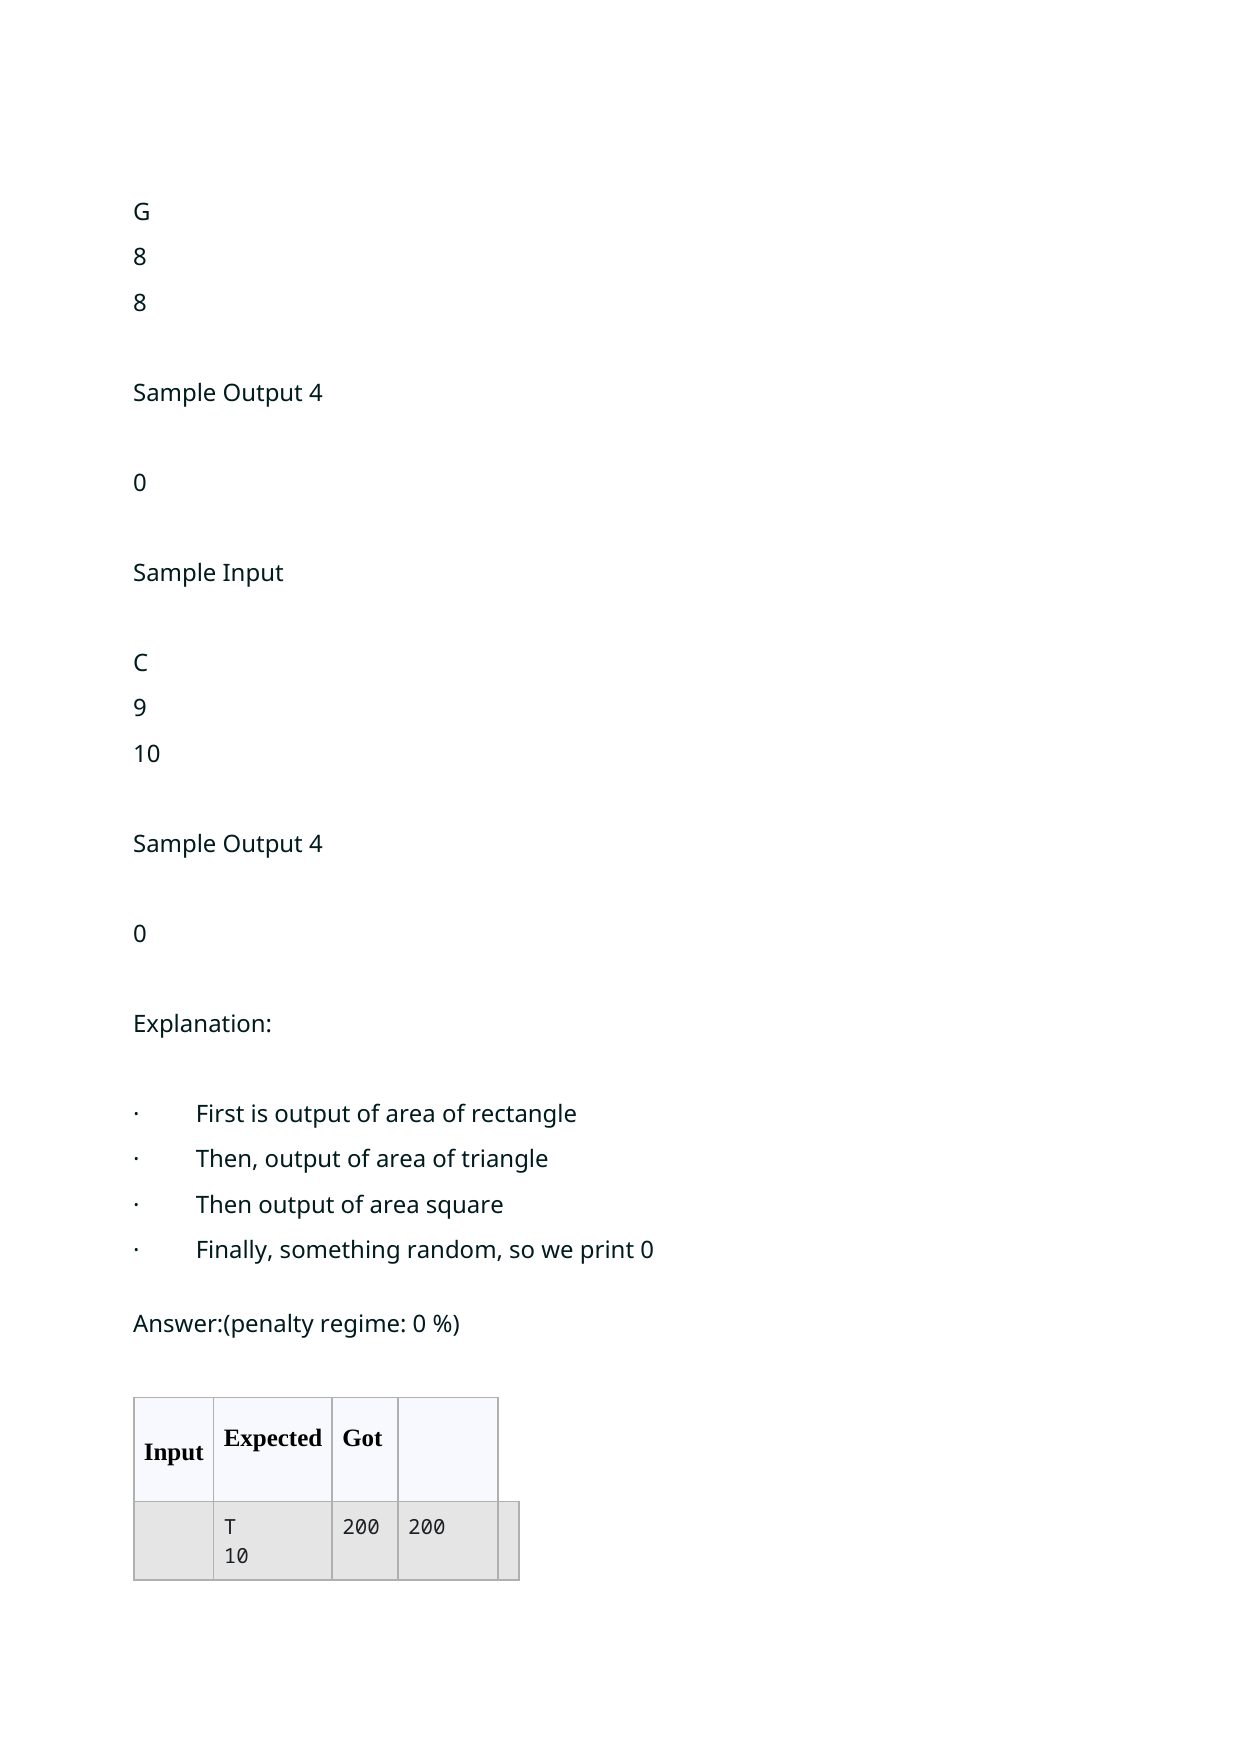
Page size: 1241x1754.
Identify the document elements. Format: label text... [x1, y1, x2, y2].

table_header Input [135, 1398, 213, 1501]
text · Then, output of area of triangle [133, 1142, 1122, 1175]
table_header [399, 1398, 497, 1501]
text C [133, 646, 1122, 679]
text Explanation: [133, 1007, 1122, 1039]
text 10 [133, 736, 1122, 769]
table_header Got [333, 1398, 397, 1501]
text · Then output of area square [133, 1187, 1122, 1220]
text Sample Input [133, 556, 1122, 588]
text 0 [133, 917, 1122, 949]
text 8 [133, 285, 1122, 318]
table_header Expected [214, 1398, 331, 1501]
text 8 [133, 240, 1122, 273]
text Answer:(penalty regime: 0 %) [133, 1306, 1122, 1339]
table_cell T 10 20 [214, 1502, 331, 1579]
text 9 [133, 691, 1122, 724]
table_cell [135, 1502, 213, 1579]
text 0 [133, 466, 1122, 498]
text Sample Output 4 [133, 827, 1122, 859]
table_cell [499, 1502, 518, 1579]
table_cell 200 [399, 1502, 497, 1579]
table_cell 200 [333, 1502, 397, 1579]
text Sample Output 4 [133, 376, 1122, 408]
text G [133, 195, 1122, 228]
text · First is output of area of rectangle [133, 1097, 1122, 1130]
text · Finally, something random, so we print 0 [133, 1232, 1122, 1265]
